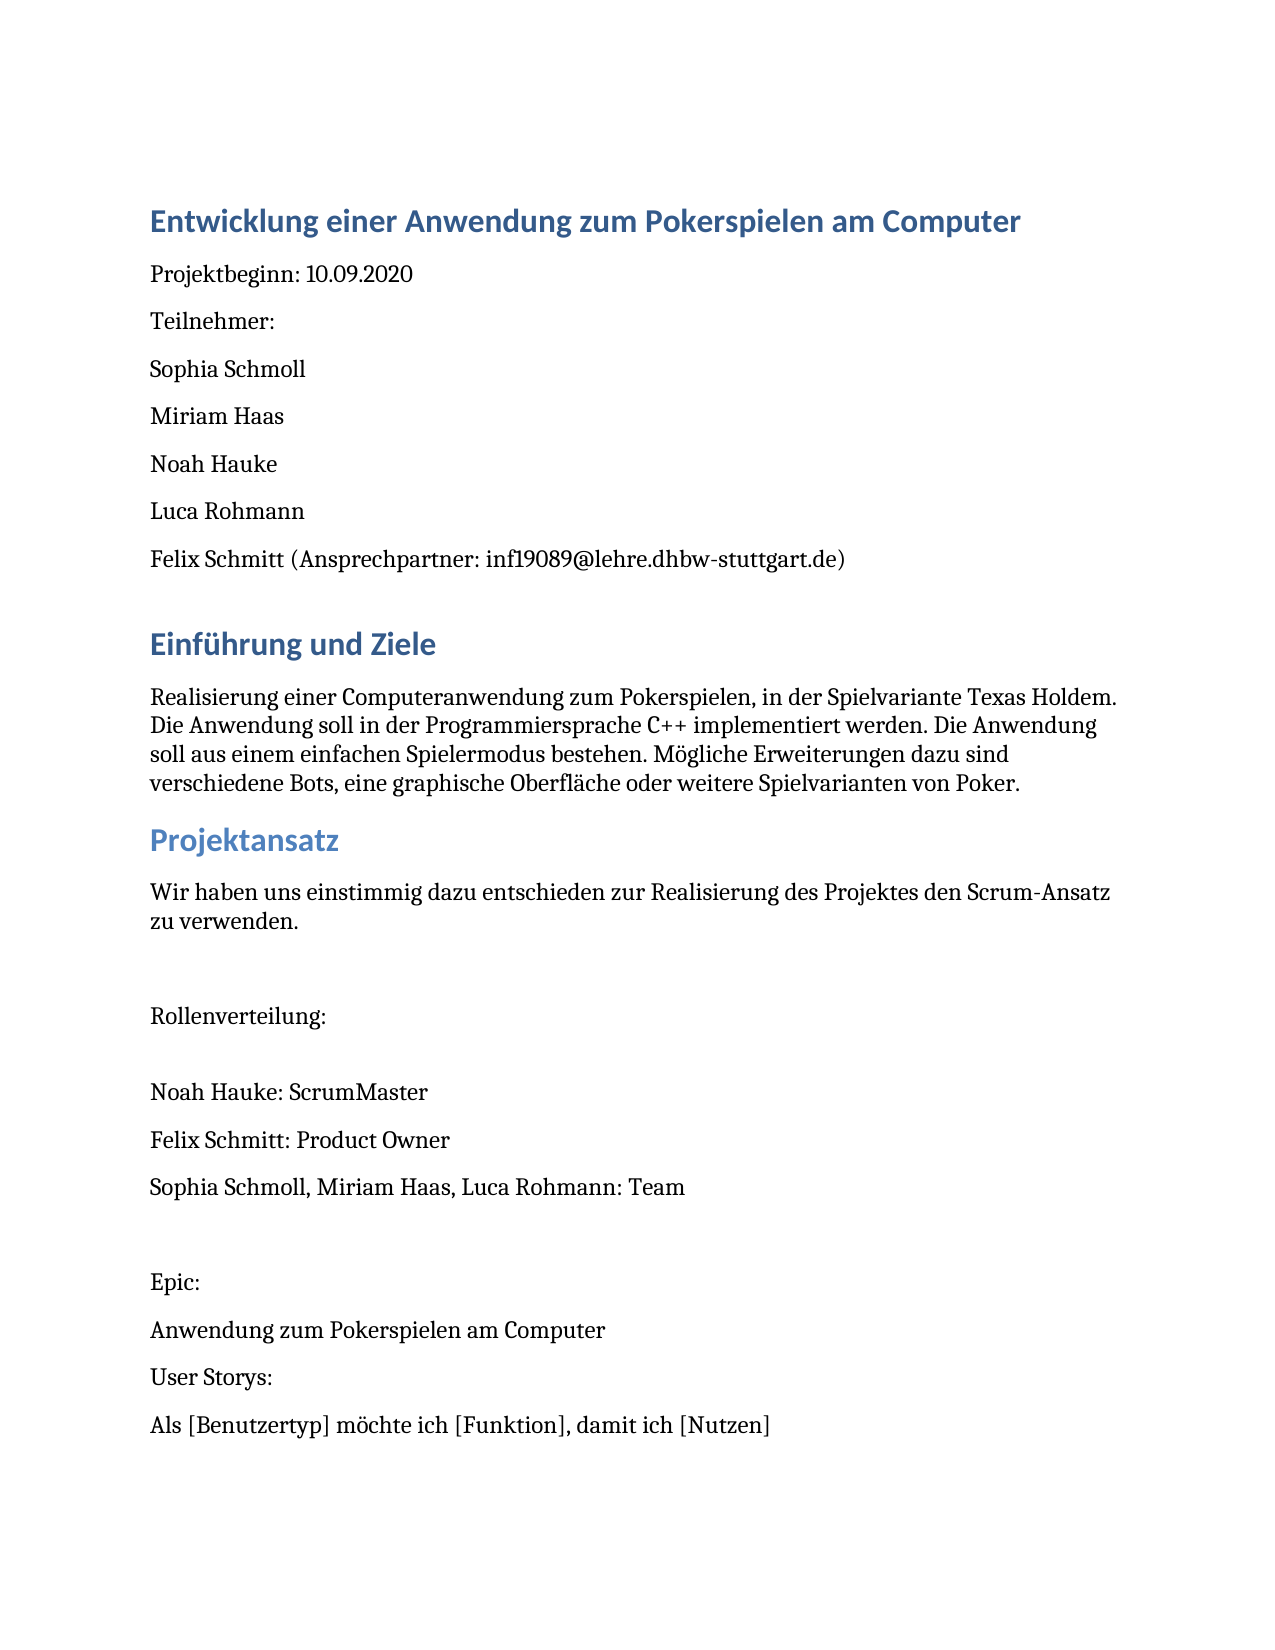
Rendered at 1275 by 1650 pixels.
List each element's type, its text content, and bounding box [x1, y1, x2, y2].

text Sophia Schmoll [150, 354, 1125, 383]
text Wir haben uns einstimmig dazu entschieden zur Realisierung des Projektes den Scrum-Ansatz zu verwenden. [150, 878, 1125, 936]
text Realisierung einer Computeranwendung zum Pokerspielen, in der Spielvariante Texas Holdem. Die Anwendung soll in der Programmiersprache C++ implementiert werden. Die Anwendung soll aus einem einfachen Spielermodus bestehen. Mögliche Erweiterungen dazu sind verschiedene Bots, eine graphische Oberfläche oder weitere Spielvarianten von Poker. [150, 683, 1125, 798]
text Anwendung zum Pokerspielen am Computer [150, 1316, 1125, 1344]
text Miriam Haas [150, 402, 1125, 431]
subtitle Entwicklung einer Anwendung zum Pokerspielen am Computer [150, 200, 1125, 241]
text Als [Benutzertyp] möchte ich [Funktion], damit ich [Nutzen] [150, 1411, 1125, 1439]
text Felix Schmitt (Ansprechpartner: inf19089@lehre.dhbw-stuttgart.de) [150, 544, 1125, 573]
subtitle Projektansatz [150, 818, 1125, 859]
subtitle Einführung und Ziele [150, 623, 1125, 664]
text Noah Hauke [150, 449, 1125, 478]
text Teilnehmer: [150, 307, 1125, 336]
text Epic: [150, 1268, 1125, 1297]
text Sophia Schmoll, Miriam Haas, Luca Rohmann: Team [150, 1173, 1125, 1202]
text Rollenverteilung: [150, 1002, 1125, 1059]
text Felix Schmitt: Product Owner [150, 1126, 1125, 1154]
text Luca Rohmann [150, 497, 1125, 526]
text Projektbeginn: 10.09.2020 [150, 259, 1125, 288]
text User Storys: [150, 1363, 1125, 1392]
text Noah Hauke: ScrumMaster [150, 1078, 1125, 1107]
